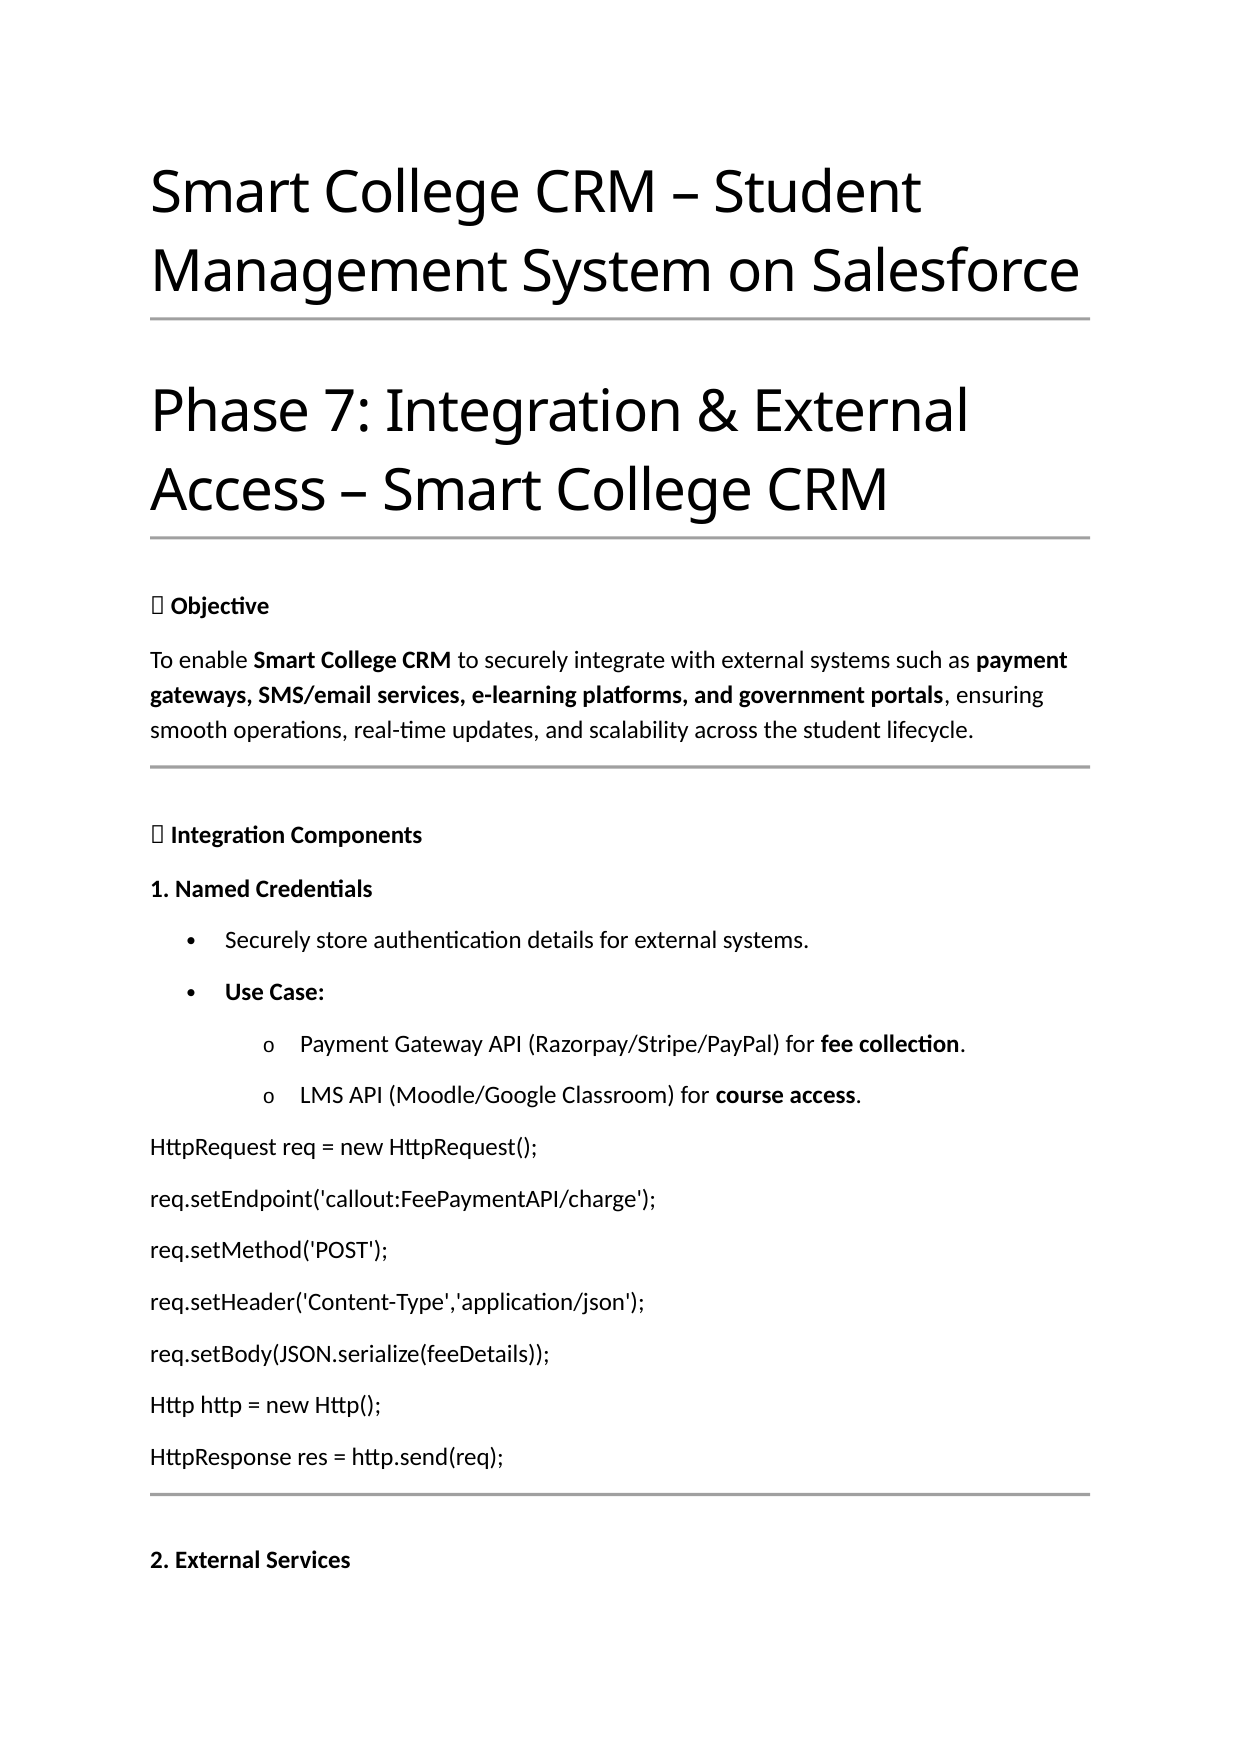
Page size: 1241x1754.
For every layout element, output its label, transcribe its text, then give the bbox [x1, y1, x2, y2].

text req.setMethod('POST'); [150, 1234, 1090, 1265]
title Smart College CRM – Student Management System on Salesforce [150, 150, 1090, 309]
title Phase 7: Integration & External Access – Smart College CRM [150, 369, 1090, 528]
text HttpRequest req = new HttpRequest(); [150, 1131, 1090, 1162]
list Payment Gateway API (Razorpay/Stripe/PayPal) for fee collection. [262, 1028, 1090, 1058]
list Use Case: [187, 976, 1090, 1007]
text Http http = new Http(); [150, 1389, 1090, 1420]
text 1. Named Credentials [150, 873, 1090, 903]
text To enable Smart College CRM to securely integrate with external systems such as payment gateways, SMS/email services, e-learning platforms, and government portals, ensuring smooth operations, real-time updates, and scalability across the student lifecycle. [150, 644, 1090, 744]
text 🔹 Objective [150, 588, 1090, 622]
text 2. External Services [150, 1544, 1090, 1575]
text req.setBody(JSON.serialize(feeDetails)); [150, 1338, 1090, 1368]
text req.setHeader('Content-Type','application/json'); [150, 1286, 1090, 1317]
text 🔹 Integration Components [150, 817, 1090, 851]
text HttpResponse res = http.send(req); [150, 1441, 1090, 1472]
list Securely store authentication details for external systems. [187, 924, 1090, 955]
list LMS API (Moodle/Google Classroom) for course access. [262, 1079, 1090, 1110]
text req.setEndpoint('callout:FeePaymentAPI/charge'); [150, 1183, 1090, 1213]
